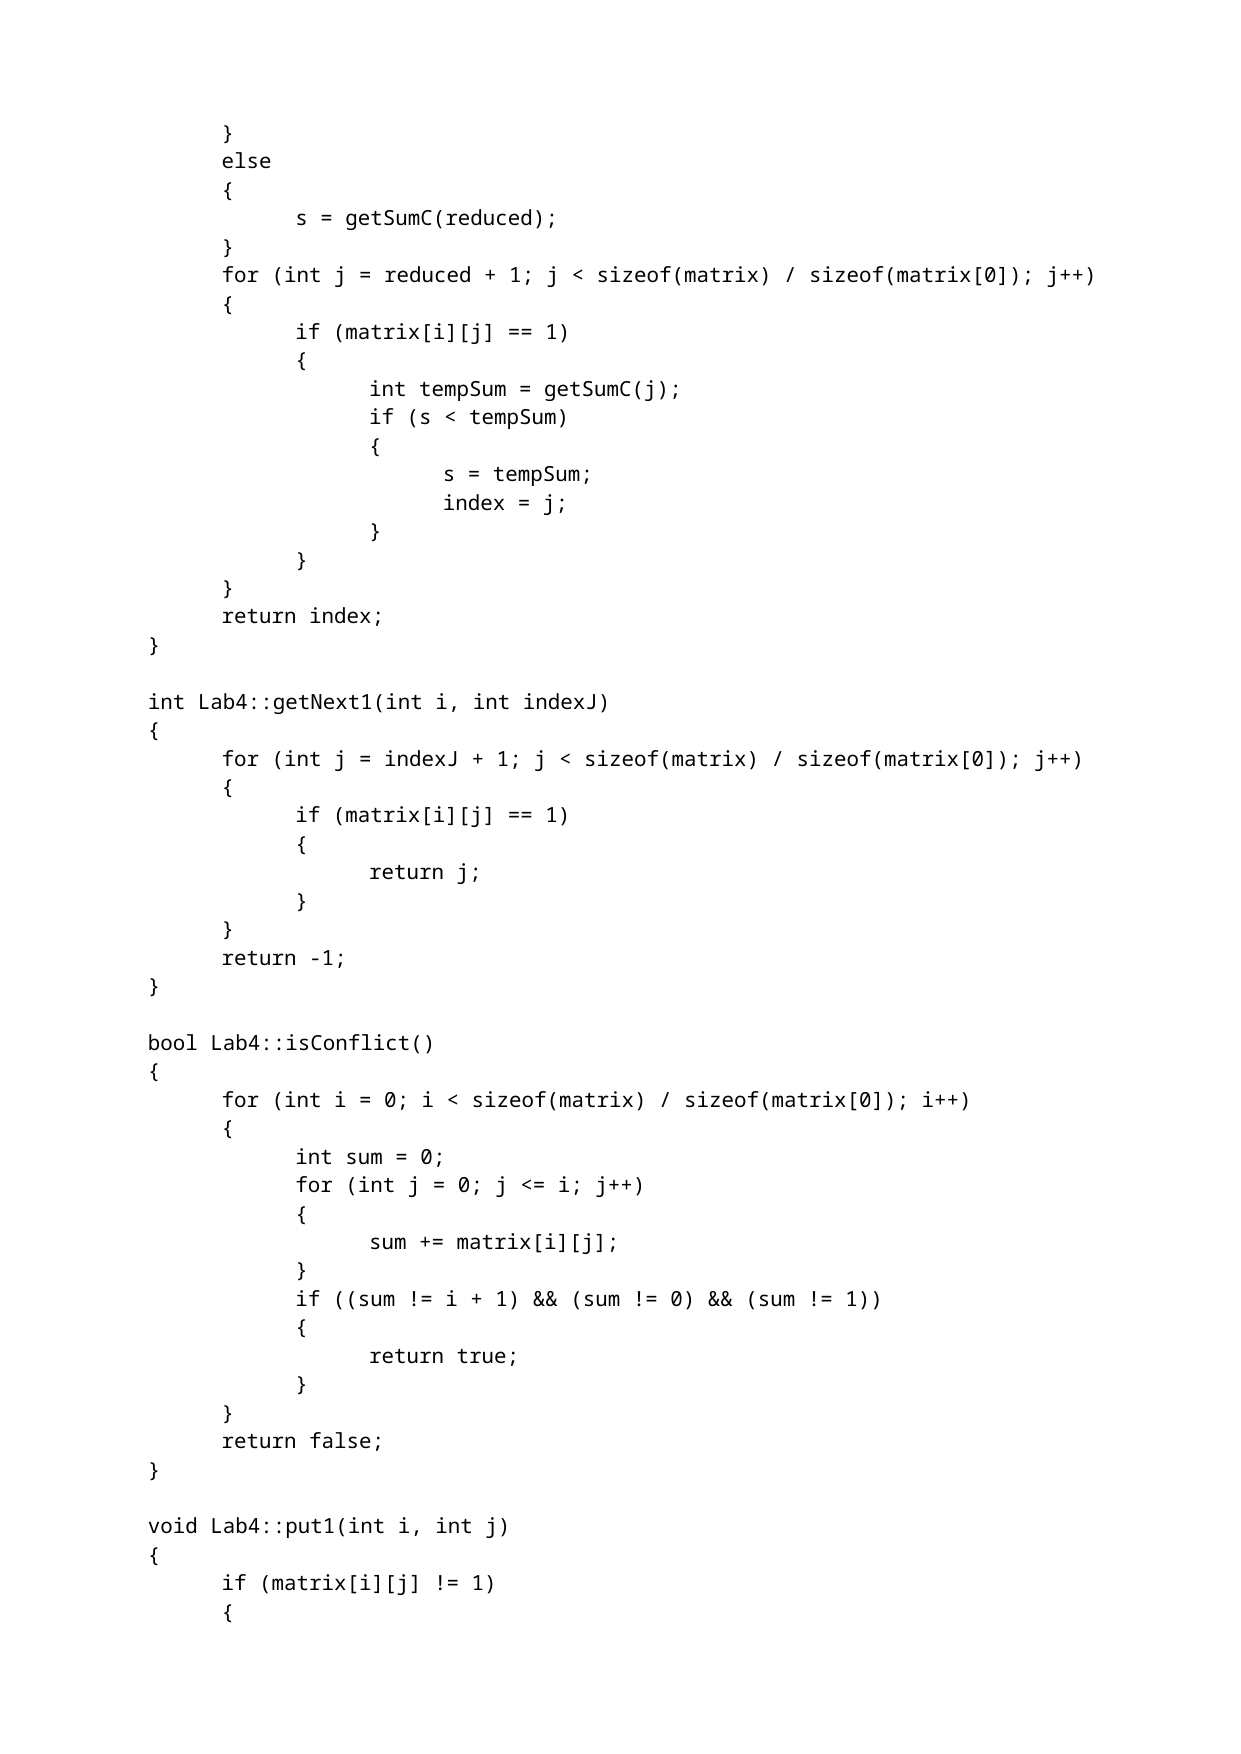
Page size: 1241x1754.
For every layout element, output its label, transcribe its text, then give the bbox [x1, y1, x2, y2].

text } [148, 232, 1152, 260]
text for (int j = reduced + 1; j < sizeof(matrix) / sizeof(matrix[0]); j++) [148, 260, 1152, 289]
text return j; [148, 857, 1152, 886]
text } [148, 971, 1152, 1000]
text } [148, 1369, 1152, 1398]
text if ((sum != i + 1) && (sum != 0) && (sum != 1)) [148, 1284, 1152, 1312]
text { [148, 772, 1152, 801]
text { [148, 1057, 1152, 1085]
text } [148, 914, 1152, 943]
text } [148, 886, 1152, 914]
text } [148, 1256, 1152, 1284]
text } [148, 516, 1152, 545]
text return true; [148, 1341, 1152, 1369]
text { [148, 1540, 1152, 1568]
text s = tempSum; [148, 459, 1152, 488]
text { [148, 346, 1152, 374]
text if (s < tempSum) [148, 402, 1152, 431]
text for (int j = indexJ + 1; j < sizeof(matrix) / sizeof(matrix[0]); j++) [148, 744, 1152, 772]
text int sum = 0; [148, 1142, 1152, 1170]
text { [148, 289, 1152, 317]
text bool Lab4::isConflict() [148, 1028, 1152, 1057]
text else [148, 147, 1152, 175]
text for (int j = 0; j <= i; j++) [148, 1170, 1152, 1199]
text } [148, 573, 1152, 602]
text { [148, 829, 1152, 857]
text if (matrix[i][j] != 1) [148, 1568, 1152, 1597]
text return false; [148, 1426, 1152, 1455]
text index = j; [148, 488, 1152, 516]
text { [148, 1312, 1152, 1341]
text sum += matrix[i][j]; [148, 1227, 1152, 1256]
text { [148, 431, 1152, 459]
text { [148, 175, 1152, 203]
text } [148, 545, 1152, 573]
text } [148, 630, 1152, 658]
text for (int i = 0; i < sizeof(matrix) / sizeof(matrix[0]); i++) [148, 1085, 1152, 1113]
text return -1; [148, 943, 1152, 971]
text return index; [148, 602, 1152, 630]
text s = getSumC(reduced); [148, 203, 1152, 232]
text { [148, 1113, 1152, 1142]
text } [148, 1398, 1152, 1426]
text } [148, 118, 1152, 147]
text { [148, 1597, 1152, 1625]
text } [148, 1455, 1152, 1483]
text int tempSum = getSumC(j); [148, 374, 1152, 402]
text if (matrix[i][j] == 1) [148, 317, 1152, 346]
text int Lab4::getNext1(int i, int indexJ) [148, 687, 1152, 715]
text { [148, 1199, 1152, 1227]
text if (matrix[i][j] == 1) [148, 801, 1152, 829]
text void Lab4::put1(int i, int j) [148, 1512, 1152, 1540]
text { [148, 715, 1152, 744]
